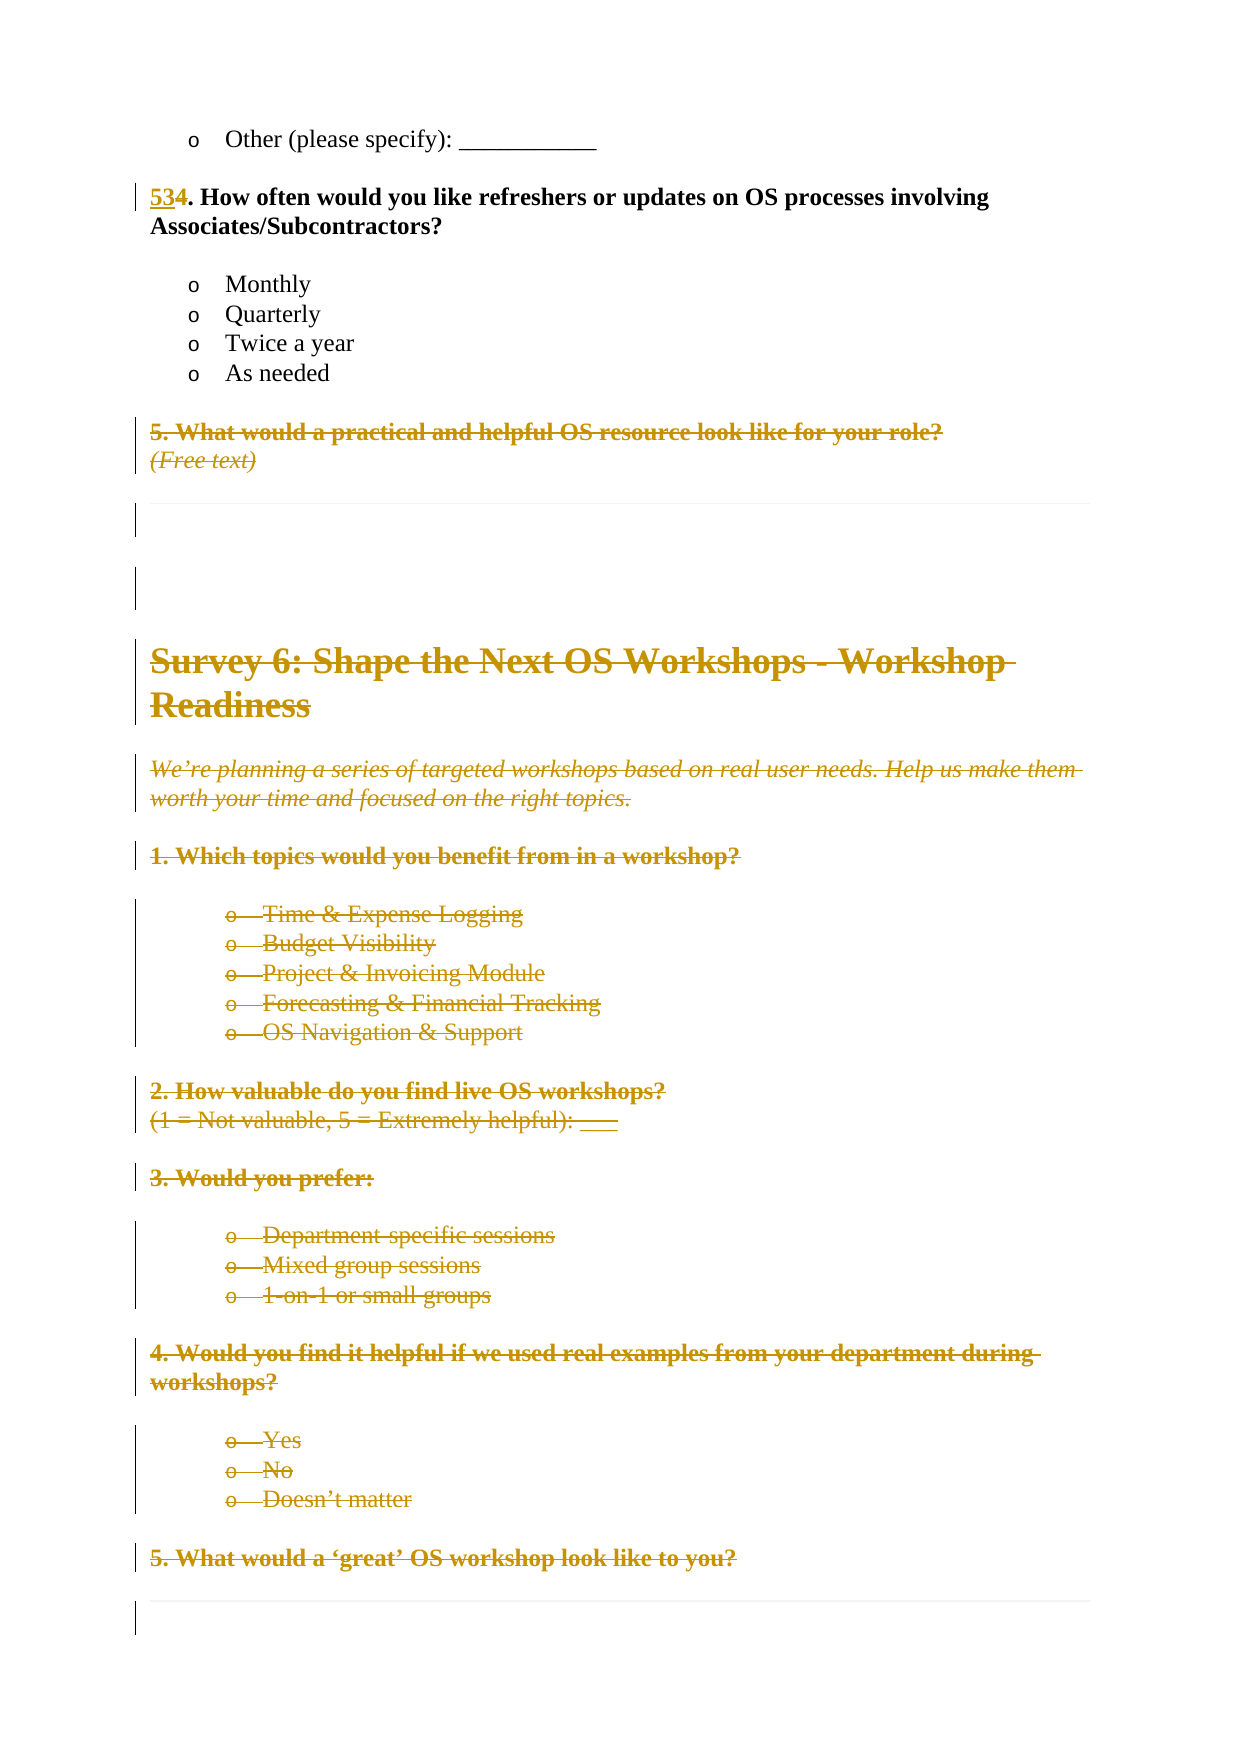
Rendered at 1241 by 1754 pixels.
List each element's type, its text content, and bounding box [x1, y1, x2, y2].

list As needed [187, 358, 1090, 387]
text . How often would you like refreshers or updates on OS processes involving Associates/Subcontractors? [150, 182, 1090, 240]
list Quarterly [187, 299, 1090, 328]
list Twice a year [187, 328, 1090, 358]
list Monthly [187, 269, 1090, 299]
list Other (please specify): ___________ [187, 124, 1090, 153]
